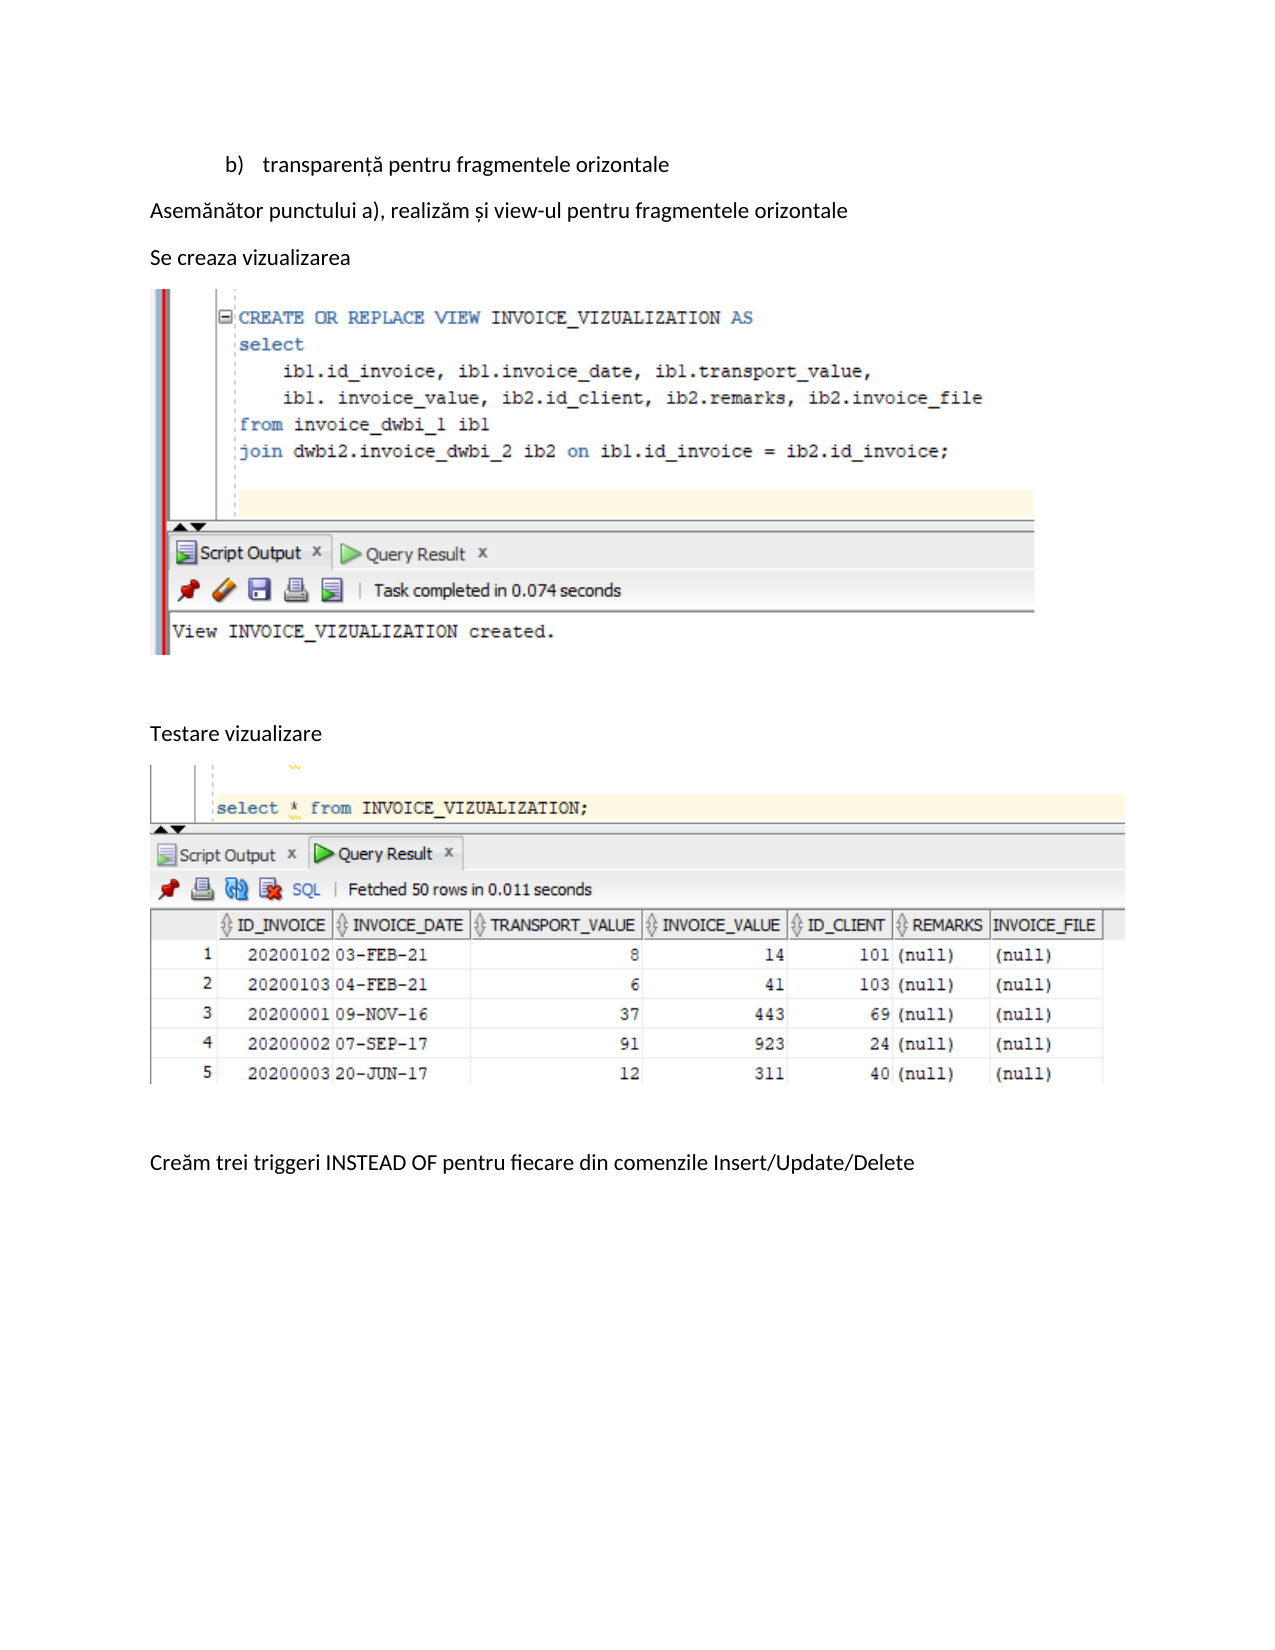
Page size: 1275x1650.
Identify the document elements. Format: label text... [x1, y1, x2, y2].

text Asemănător punctului a), realizăm și view-ul pentru fragmentele orizontale [150, 196, 1125, 224]
picture [150, 289, 1035, 655]
picture [150, 765, 1125, 1084]
list transparență pentru fragmentele orizontale [225, 150, 1125, 178]
text Se creaza vizualizarea [150, 243, 1125, 271]
text Creăm trei triggeri INSTEAD OF pentru fiecare din comenzile Insert/Update/Delete [150, 1148, 1125, 1177]
text Testare vizualizare [150, 719, 1125, 747]
